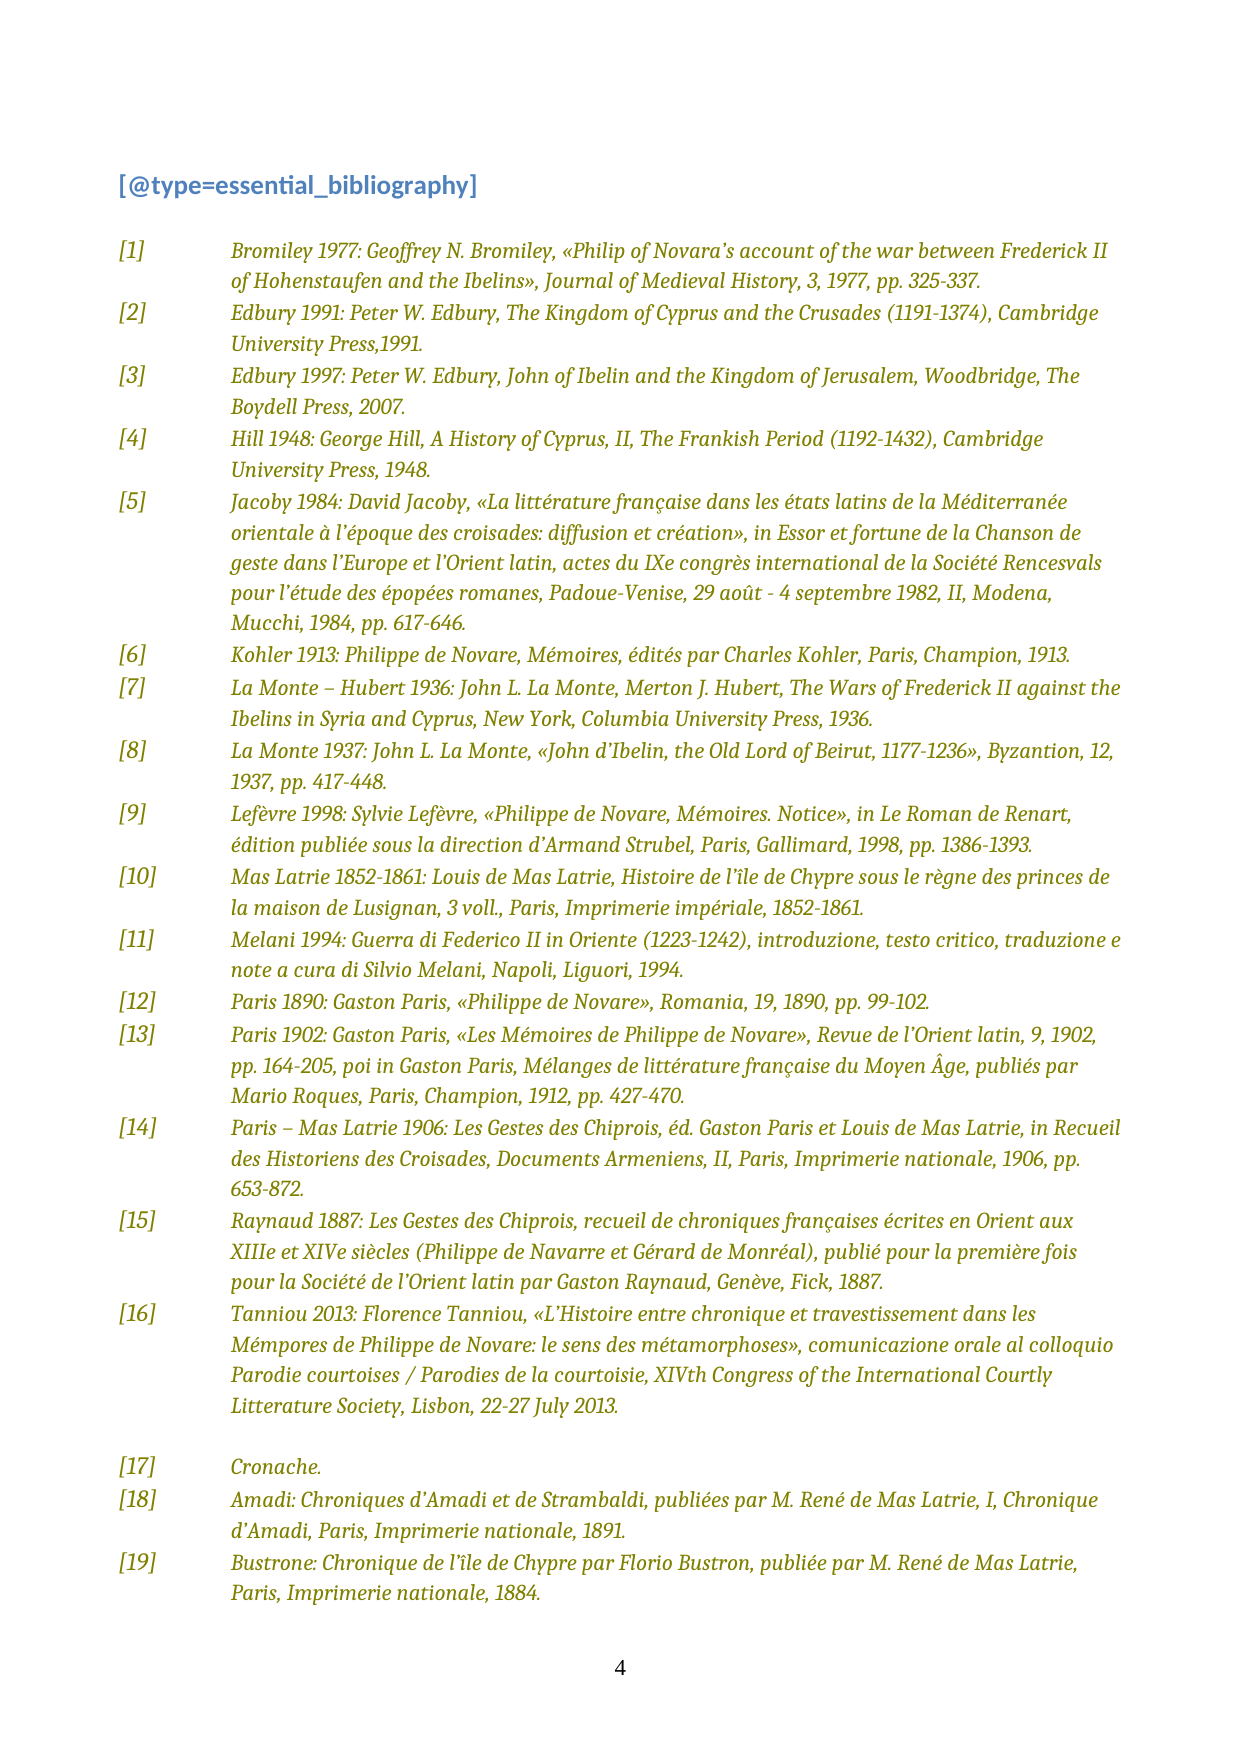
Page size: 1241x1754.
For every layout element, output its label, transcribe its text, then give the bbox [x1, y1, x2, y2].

list Paris 1890: Gaston Paris, «Philippe de Novare», Romania, 19, 1890, pp. 99-102. [118, 1308, 1122, 1337]
list Hill 1948: George Hill, A History of Cyprus, II, The Frankish Period (1192-1432), Cambridge University Press, 1948. [118, 511, 1122, 570]
list Kohler 1913: Philippe de Novare, Mémoires, édités par Charles Kohler, Paris, Champion, 1913. [118, 786, 1122, 815]
list Jacoby 1984: David Jacoby, «La littérature française dans les états latins de la Méditerranée orientale à l’époque des croisades: diffusion et création», in Essor et fortune de la Chanson de geste dans l’Europe et l’Orient latin, actes du IXe congrès international de la Société Rencesvals pour l’étude des épopées romanes, Padoue-Venise, 29 août - 4 septembre 1982, II, Modena, Mucchi, 1984, pp. 617-646. [118, 603, 1122, 753]
list Edbury 1991: Peter W. Edbury, The Kingdom of Cyprus and the Crusades (1191-1374), Cambridge University Press,1991. [118, 327, 1122, 386]
list Melani 1994: Guerra di Federico II in Oriente (1223-1242), introduzione, testo critico, traduzione e note a cura di Silvio Melani, Napoli, Liguori, 1994. [118, 1216, 1122, 1275]
list La Monte 1937: John L. La Monte, «John d’Ibelin, the Old Lord of Beirut, 1177-1236», Byzantion, 12, 1937, pp. 417-448. [118, 940, 1122, 999]
list Paris 1902: Gaston Paris, «Les Mémoires de Philippe de Novare», Revue de l’Orient latin, 9, 1902, pp. 164-205, poi in Gaston Paris, Mélanges de littérature française du Moyen Âge, publiés par Mario Roques, Paris, Champion, 1912, pp. 427-470. [118, 1370, 1122, 1459]
list Paris – Mas Latrie 1906: Les Gestes des Chiprois, éd. Gaston Paris et Louis de Mas Latrie, in Recueil des Historiens des Croisades, Documents Armeniens, II, Paris, Imprimerie nationale, 1906, pp. 653-872. [118, 1492, 1122, 1582]
list Lefèvre 1998: Sylvie Lefèvre, «Philippe de Novare, Mémoires. Notice», in Le Roman de Renart, édition publiée sous la direction d’Armand Strubel, Paris, Gallimard, 1998, pp. 1386-1393. [118, 1032, 1122, 1091]
list Mas Latrie 1852-1861: Louis de Mas Latrie, Histoire de l’île de Chypre sous le règne des princes de la maison de Lusignan, 3 voll., Paris, Imprimerie impériale, 1852-1861. [118, 1124, 1122, 1183]
subtitle [@type=essential_bibliography] [118, 168, 1122, 201]
list Edbury 1997: Peter W. Edbury, John of Ibelin and the Kingdom of Jerusalem, Woodbridge, The Boydell Press, 2007. [118, 419, 1122, 478]
list Bromiley 1977: Geoffrey N. Bromiley, «Philip of Novara’s account of the war between Frederick II of Hohenstaufen and the Ibelins», Journal of Medieval History, 3, 1977, pp. 325-337. [118, 236, 1122, 294]
list La Monte – Hubert 1936: John L. La Monte, Merton J. Hubert, The Wars of Frederick II against the Ibelins in Syria and Cyprus, New York, Columbia University Press, 1936. [118, 848, 1122, 907]
